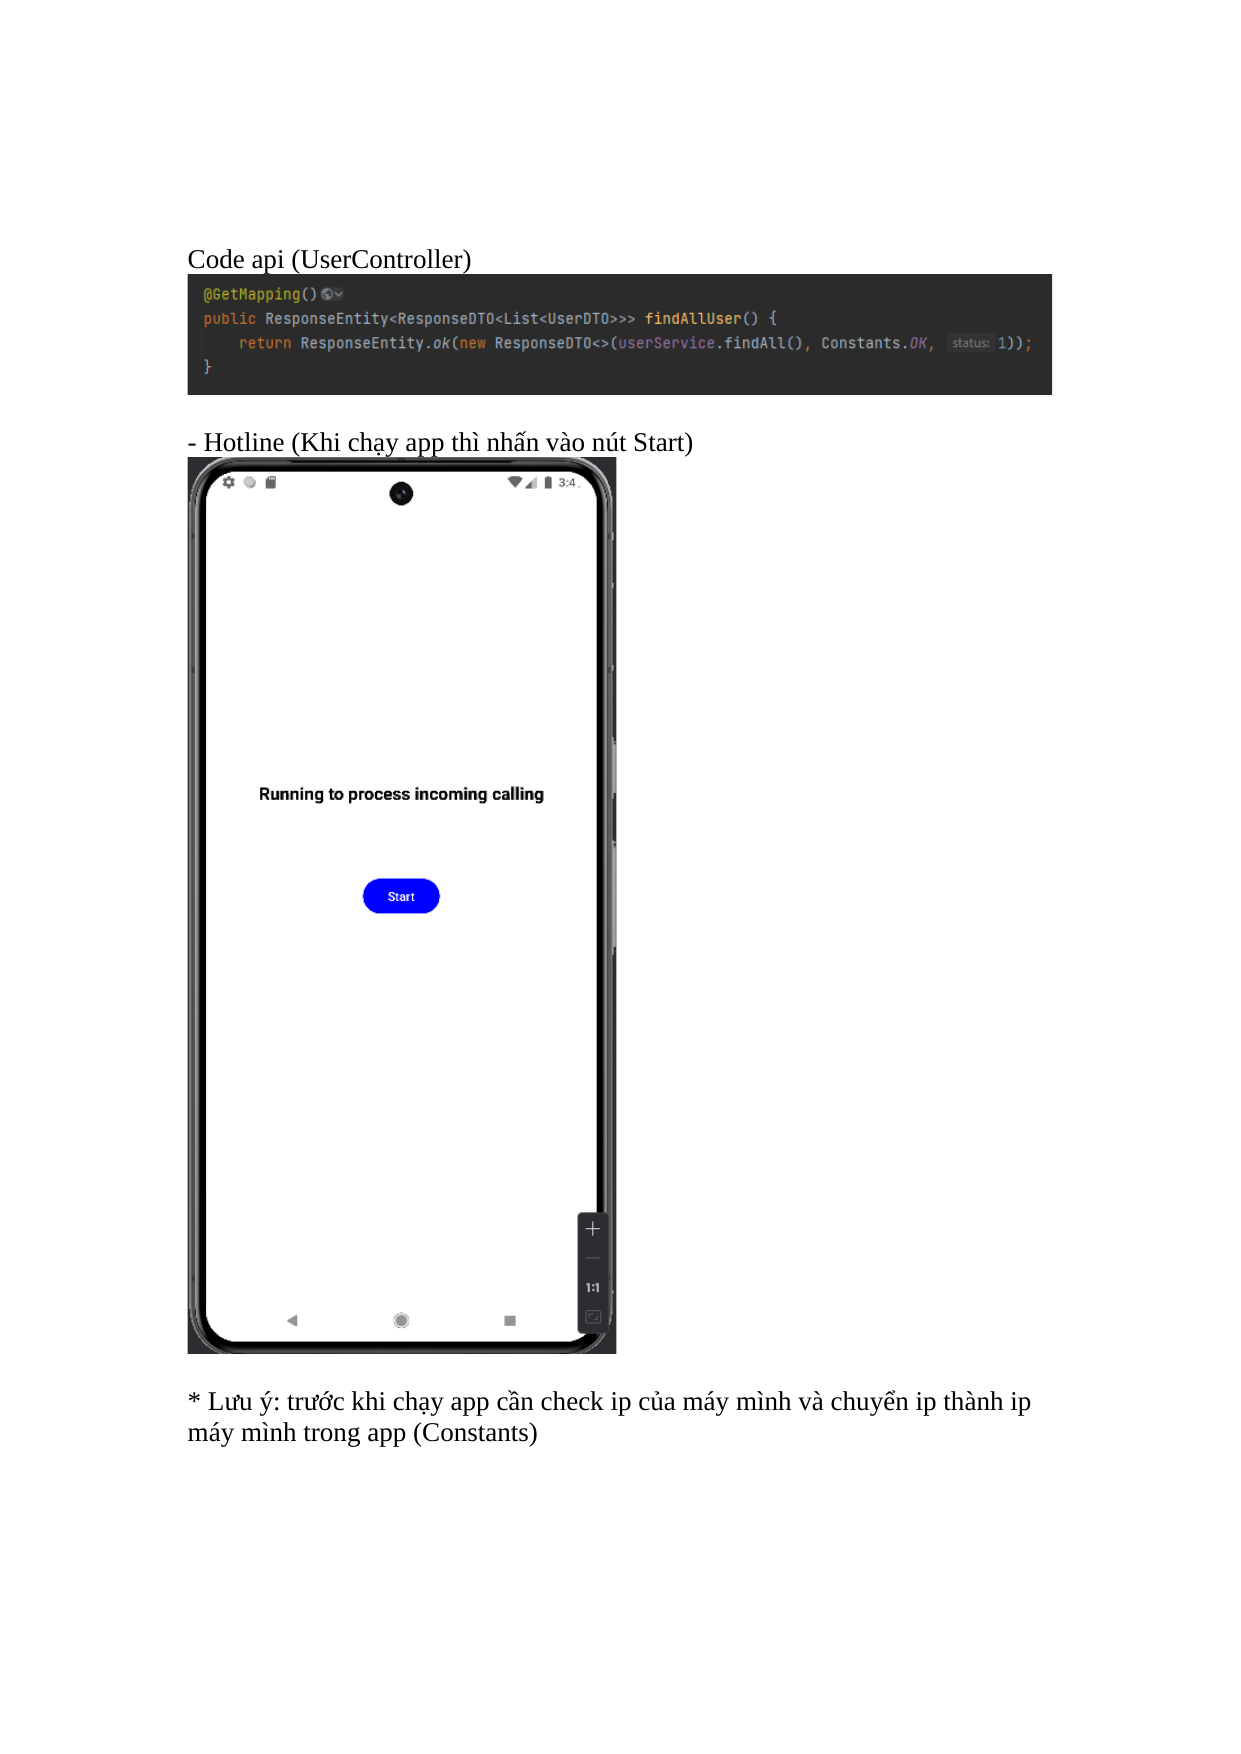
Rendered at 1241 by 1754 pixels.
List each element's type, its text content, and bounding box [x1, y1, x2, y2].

picture [187, 274, 1053, 395]
text Code api (UserController) [187, 243, 1053, 274]
text - Hotline (Khi chạy app thì nhấn vào nút Start) [187, 426, 1053, 457]
text * Lưu ý: trước khi chạy app cần check ip của máy mình và chuyển ip thành ip máy mình trong app (Constants) [187, 1385, 1053, 1447]
picture [187, 457, 617, 1354]
